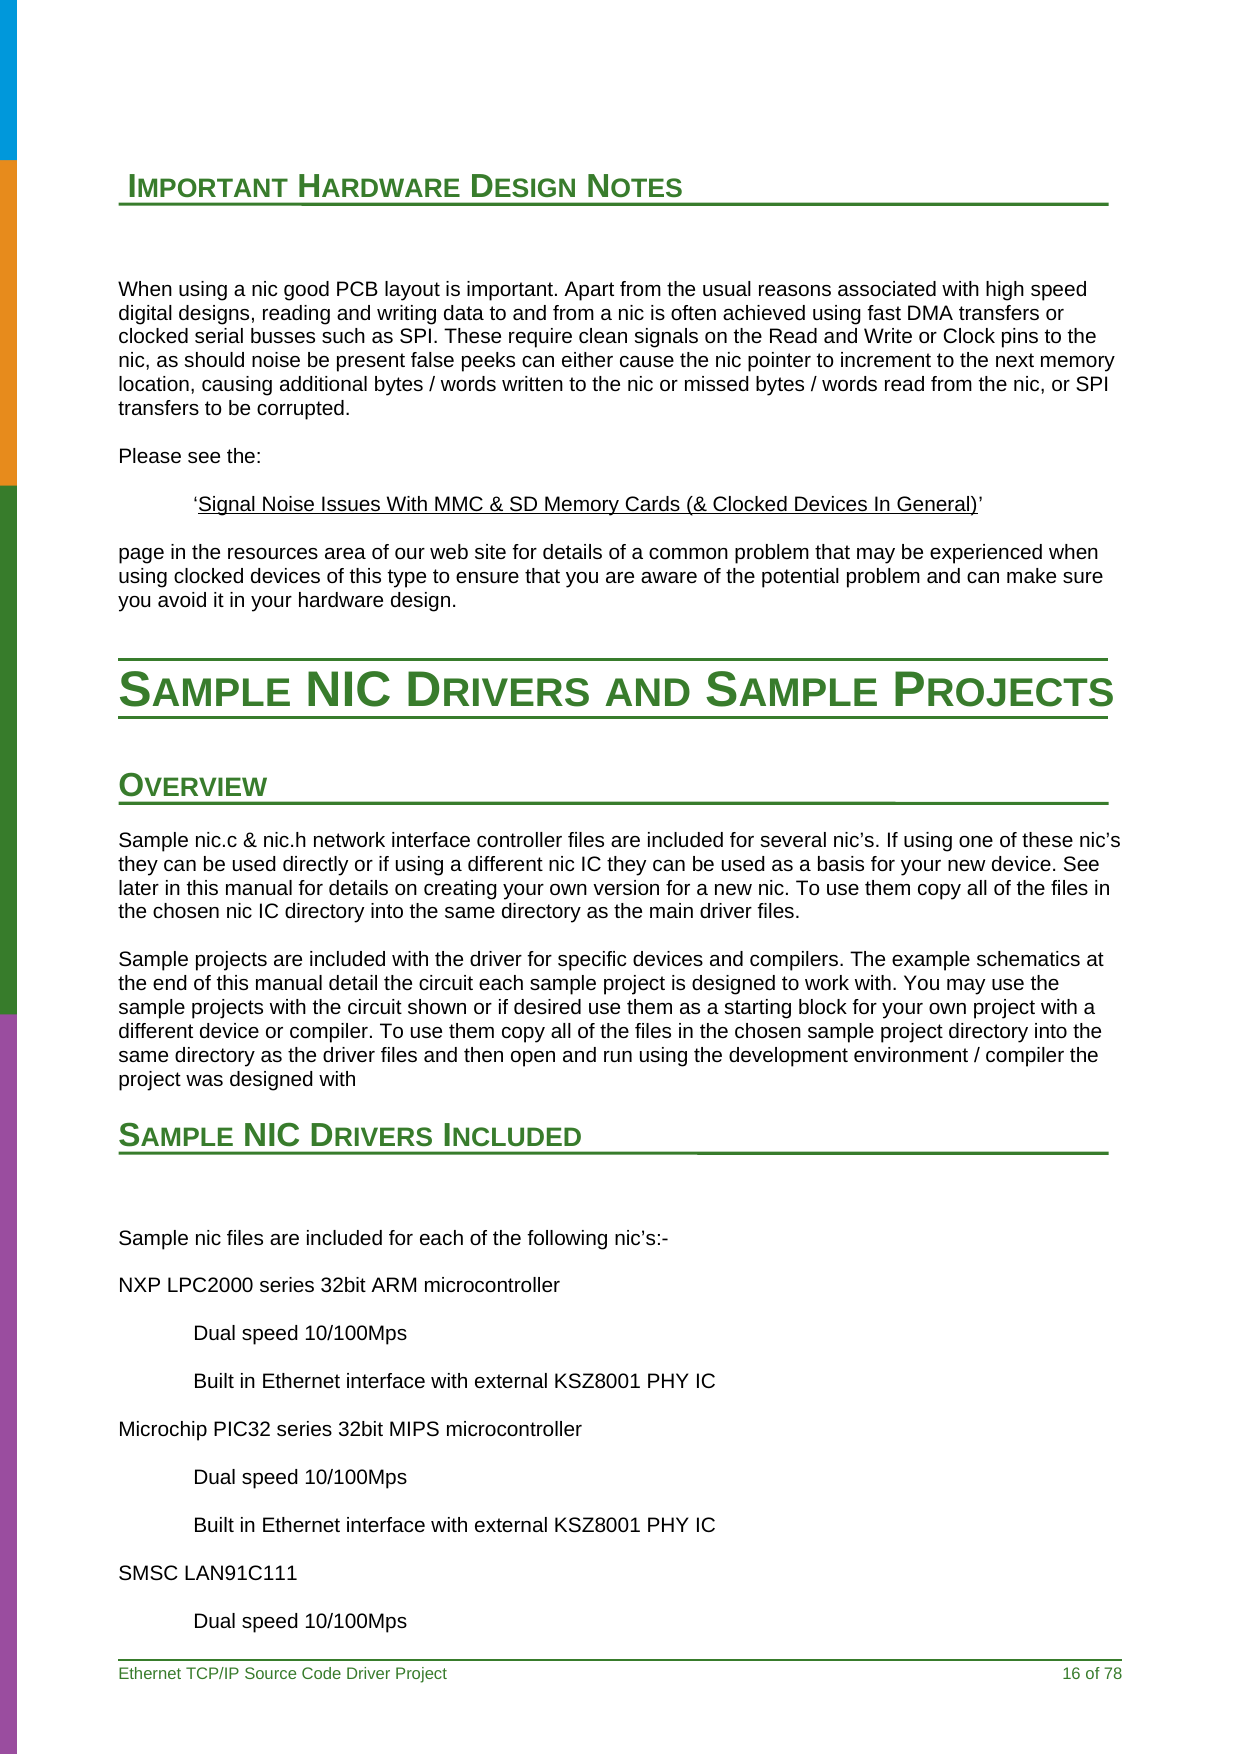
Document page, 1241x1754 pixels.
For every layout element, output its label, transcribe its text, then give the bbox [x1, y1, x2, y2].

subtitle Overview [118, 765, 1122, 803]
text Dual speed 10/100Mps [193, 1609, 1122, 1633]
text Please see the: [118, 444, 1122, 468]
text Microchip PIC32 series 32bit MIPS microcontroller [118, 1417, 1122, 1441]
text Dual speed 10/100Mps [193, 1321, 1122, 1345]
text Built in Ethernet interface with external KSZ8001 PHY IC [193, 1513, 1122, 1537]
text Sample nic files are included for each of the following nic’s:- [118, 1225, 1122, 1249]
text Sample nic.c & nic.h network interface controller files are included for several nic’s. If using one of these nic’s they can be used directly or if using a different nic IC they can be used as a basis for your new device. See later in this manual for details on creating your own version for a new nic. To use them copy all of the files in the chosen nic IC directory into the same directory as the main driver files. [118, 827, 1122, 923]
subtitle Sample NIC Drivers and Sample Projects [118, 660, 1122, 717]
subtitle Sample NIC Drivers Included [118, 1115, 1122, 1153]
text Sample projects are included with the driver for specific devices and compilers. The example schematics at the end of this manual detail the circuit each sample project is designed to work with. You may use the sample projects with the circuit shown or if desired use them as a starting block for your own project with a different device or compiler. To use them copy all of the files in the chosen sample project directory into the same directory as the driver files and then open and run using the development environment / compiler the project was designed with [118, 947, 1122, 1091]
text page in the resources area of our web site for details of a common problem that may be experienced when using clocked devices of this type to ensure that you are aware of the potential problem and can make sure you avoid it in your hardware design. [118, 540, 1122, 612]
text When using a nic good PCB layout is important. Apart from the usual reasons associated with high speed digital designs, reading and writing data to and from a nic is often achieved using fast DMA transfers or clocked serial busses such as SPI. These require clean signals on the Read and Write or Clock pins to the nic, as should noise be present false peeks can either cause the nic pointer to increment to the next memory location, causing additional bytes / words written to the nic or missed bytes / words read from the nic, or SPI transfers to be corrupted. [118, 276, 1122, 420]
picture [0, 161, 17, 1754]
text Built in Ethernet interface with external KSZ8001 PHY IC [193, 1369, 1122, 1393]
subtitle Important Hardware Design Notes [118, 166, 1122, 204]
text NXP LPC2000 series 32bit ARM microcontroller [118, 1273, 1122, 1297]
text SMSC LAN91C111 [118, 1561, 1122, 1585]
text ‘Signal Noise Issues With MMC & SD Memory Cards (& Clocked Devices In General)’ [118, 492, 1122, 516]
text Dual speed 10/100Mps [193, 1465, 1122, 1489]
